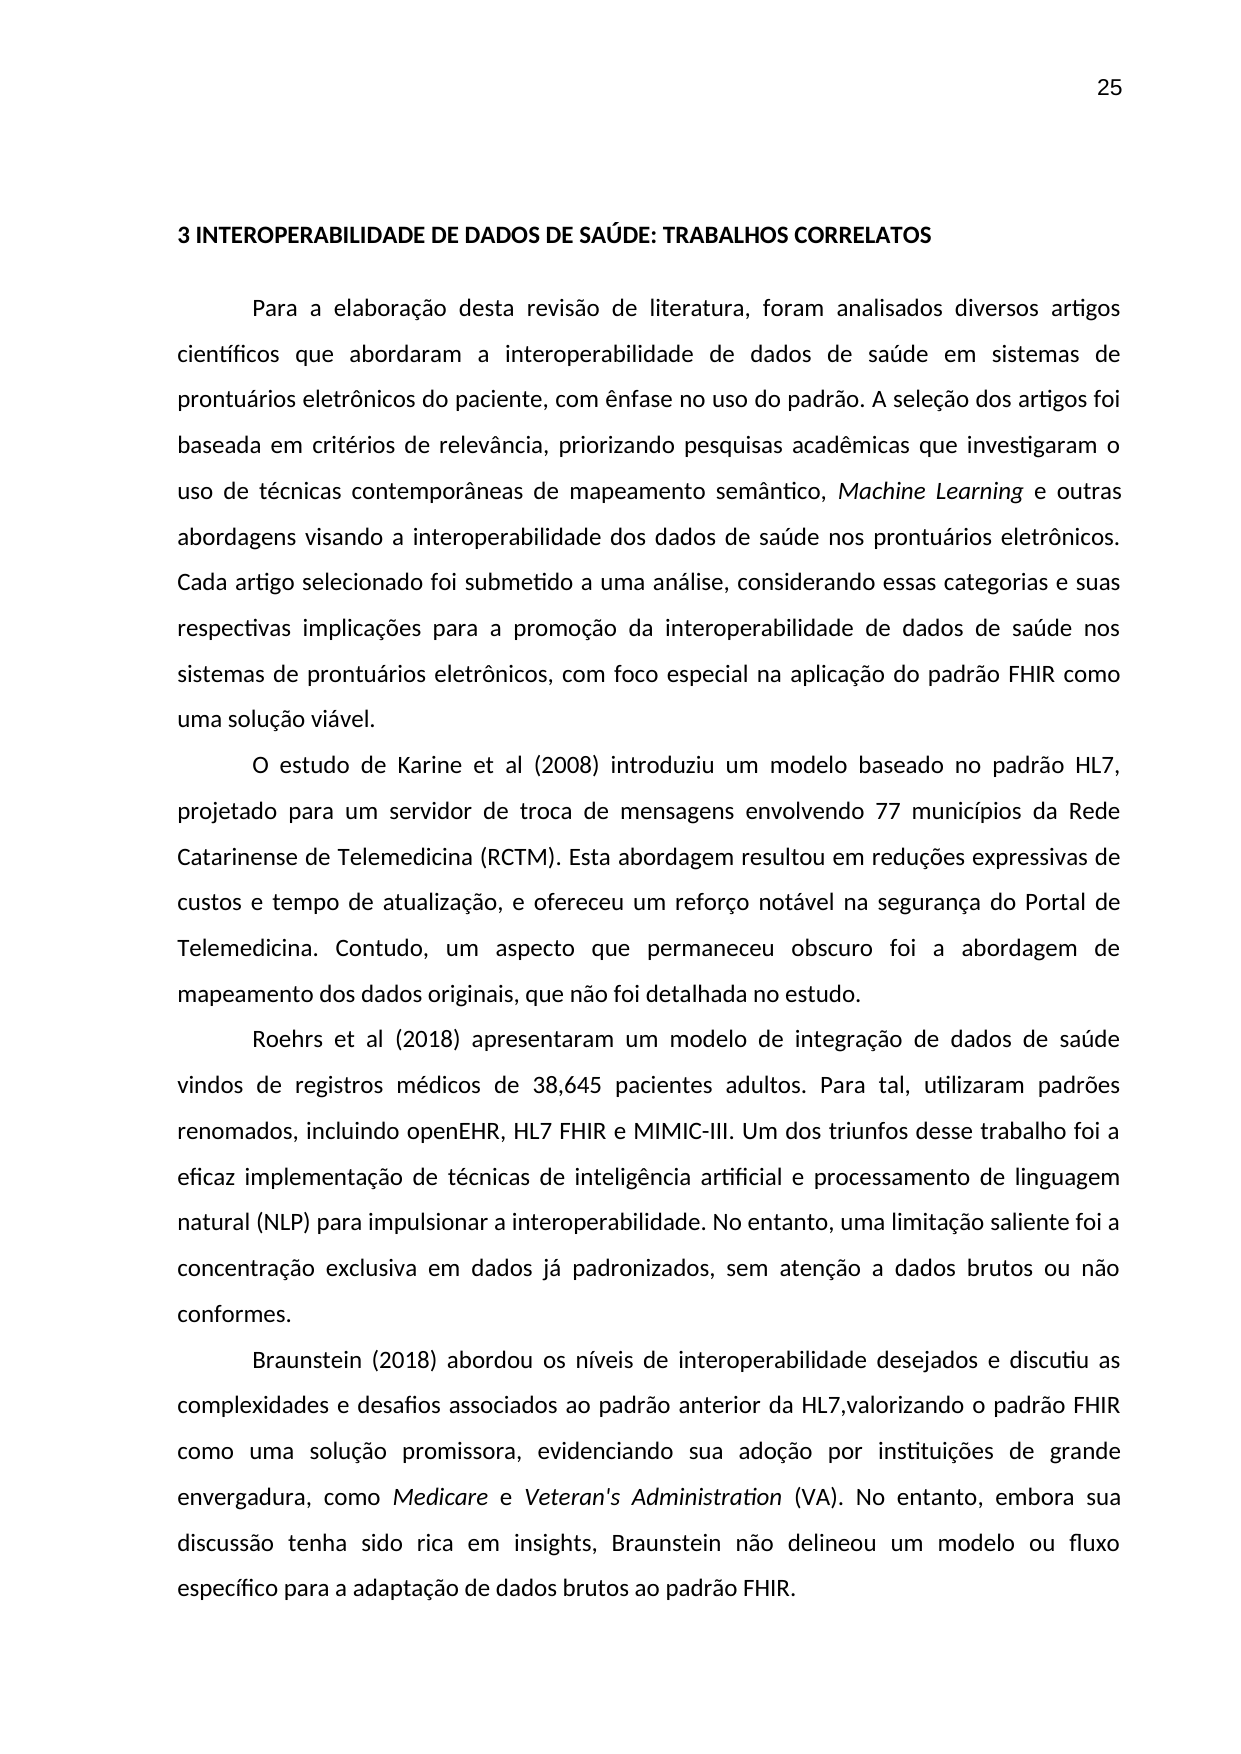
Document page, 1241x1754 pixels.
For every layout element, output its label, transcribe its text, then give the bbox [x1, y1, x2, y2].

text Roehrs et al (2018) apresentaram um modelo de integração de dados de saúde vindos de registros médicos de 38,645 pacientes adultos. Para tal, utilizaram padrões renomados, incluindo openEHR, HL7 FHIR e MIMIC-III. Um dos triunfos desse trabalho foi a eficaz implementação de técnicas de inteligência artificial e processamento de linguagem natural (NLP) para impulsionar a interoperabilidade. No entanto, uma limitação saliente foi a concentração exclusiva em dados já padronizados, sem atenção a dados brutos ou não conformes. [177, 1024, 1122, 1328]
text O estudo de Karine et al (2008) introduziu um modelo baseado no padrão HL7, projetado para um servidor de troca de mensagens envolvendo 77 municípios da Rede Catarinense de Telemedicina (RCTM). Esta abordagem resultou em reduções expressivas de custos e tempo de atualização, e ofereceu um reforço notável na segurança do Portal de Telemedicina. Contudo, um aspecto que permaneceu obscuro foi a abordagem de mapeamento dos dados originais, que não foi detalhada no estudo. [177, 749, 1122, 1008]
subtitle 3 INTEROPERABILIDADE DE DADOS DE SAÚDE: TRABALHOS CORRELATOS [177, 219, 1122, 249]
text Para a elaboração desta revisão de literatura, foram analisados diversos artigos científicos que abordaram a interoperabilidade de dados de saúde em sistemas de prontuários eletrônicos do paciente, com ênfase no uso do padrão. A seleção dos artigos foi baseada em critérios de relevância, priorizando pesquisas acadêmicas que investigaram o uso de técnicas contemporâneas de mapeamento semântico, Machine Learning e outras abordagens visando a interoperabilidade dos dados de saúde nos prontuários eletrônicos. Cada artigo selecionado foi submetido a uma análise, considerando essas categorias e suas respectivas implicações para a promoção da interoperabilidade de dados de saúde nos sistemas de prontuários eletrônicos, com foco especial na aplicação do padrão FHIR como uma solução viável. [177, 292, 1122, 734]
text Braunstein (2018) abordou os níveis de interoperabilidade desejados e discutiu as complexidades e desafios associados ao padrão anterior da HL7,valorizando o padrão FHIR como uma solução promissora, evidenciando sua adoção por instituições de grande envergadura, como Medicare e Veteran's Administration (VA). No entanto, embora sua discussão tenha sido rica em insights, Braunstein não delineou um modelo ou fluxo específico para a adaptação de dados brutos ao padrão FHIR. [177, 1344, 1122, 1603]
